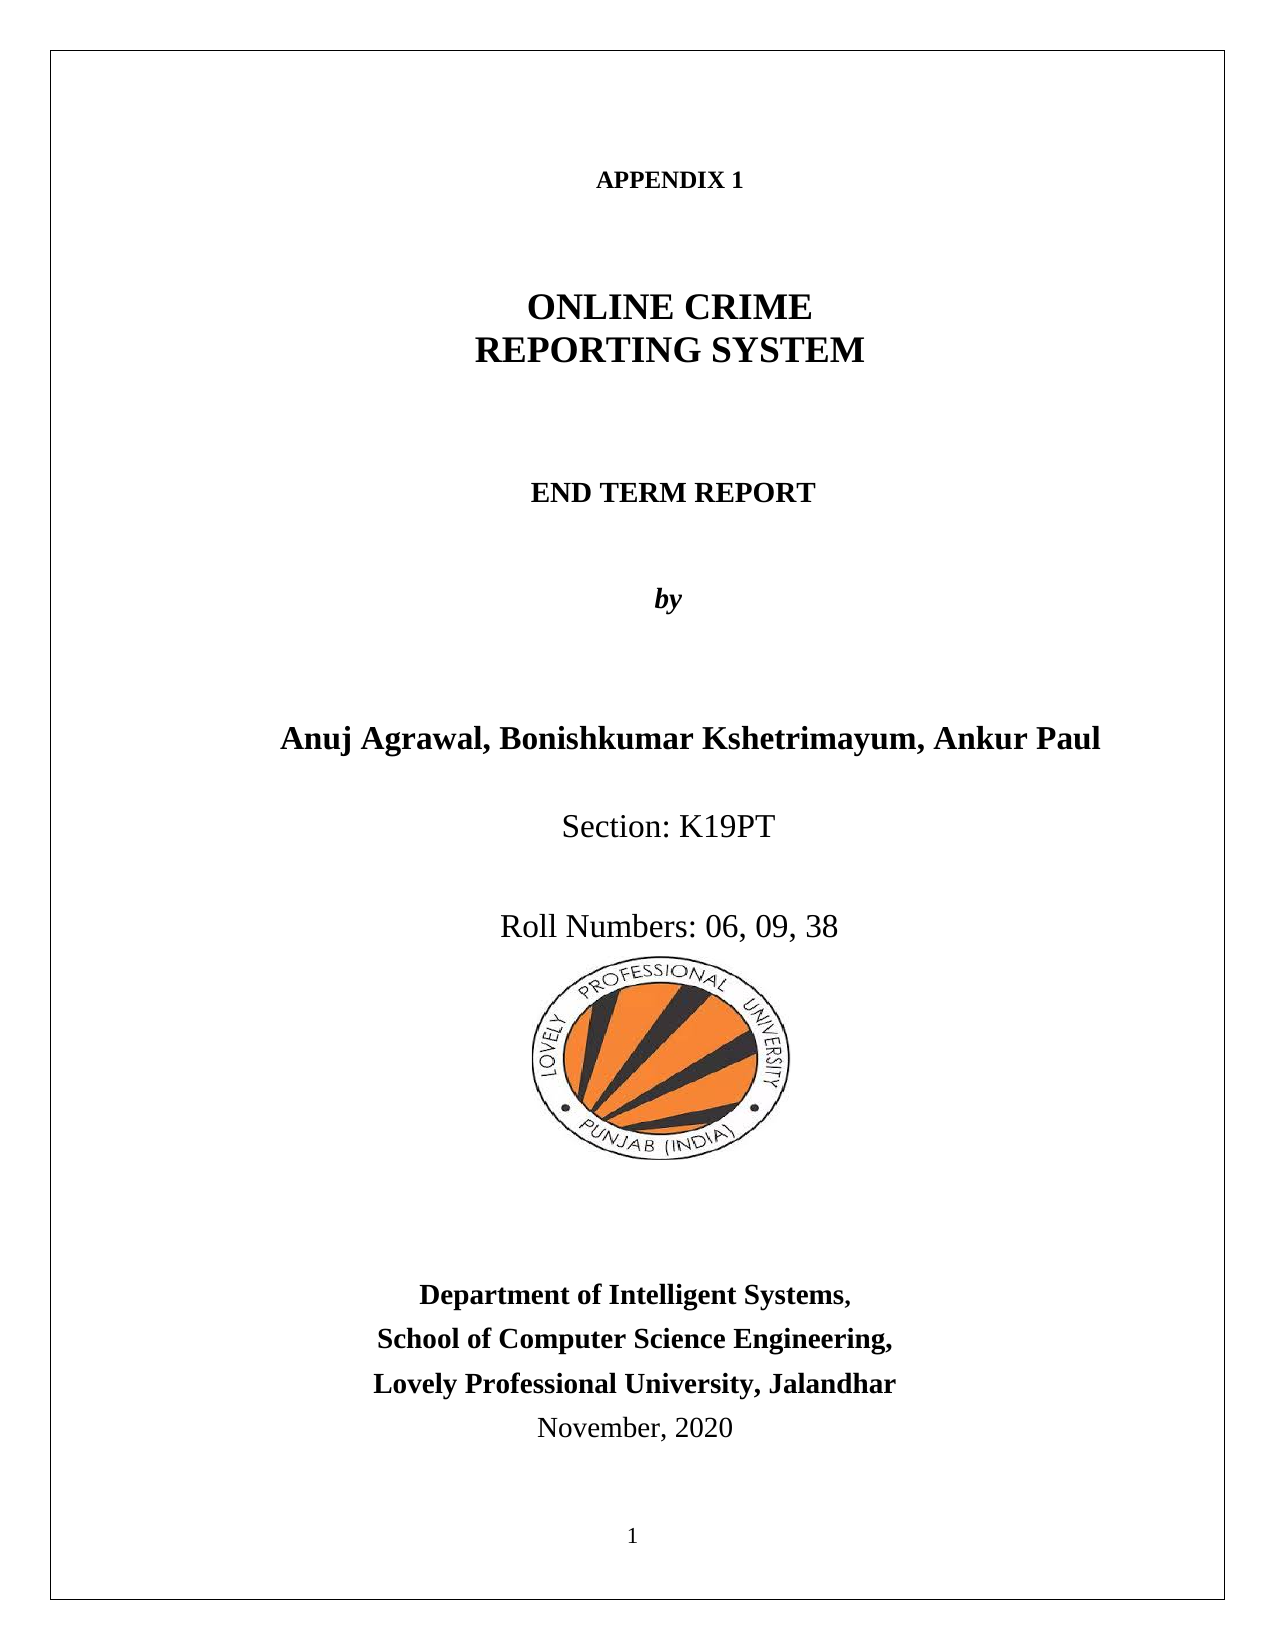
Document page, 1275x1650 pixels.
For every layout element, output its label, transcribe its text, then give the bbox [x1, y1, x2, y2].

subtitle APPENDIX 1 [423, 166, 917, 194]
text Section: K19PT [262, 806, 1074, 844]
text END TERM REPORT [423, 475, 924, 508]
text Roll Numbers: 06, 09, 38 [247, 906, 1074, 944]
text November, 2020 [124, 1411, 1146, 1444]
picture [531, 956, 791, 1160]
text Lovely Professional University, Jalandhar [124, 1366, 1146, 1399]
text ONLINE CRIME REPORTING SYSTEM [423, 285, 917, 371]
text Anuj Agrawal, Bonishkumar Kshetrimayum, Ankur Paul [247, 718, 1133, 757]
text School of Computer Science Engineering, [124, 1321, 1146, 1355]
text by [423, 581, 913, 614]
text Department of Intelligent Systems, [124, 1277, 1146, 1310]
